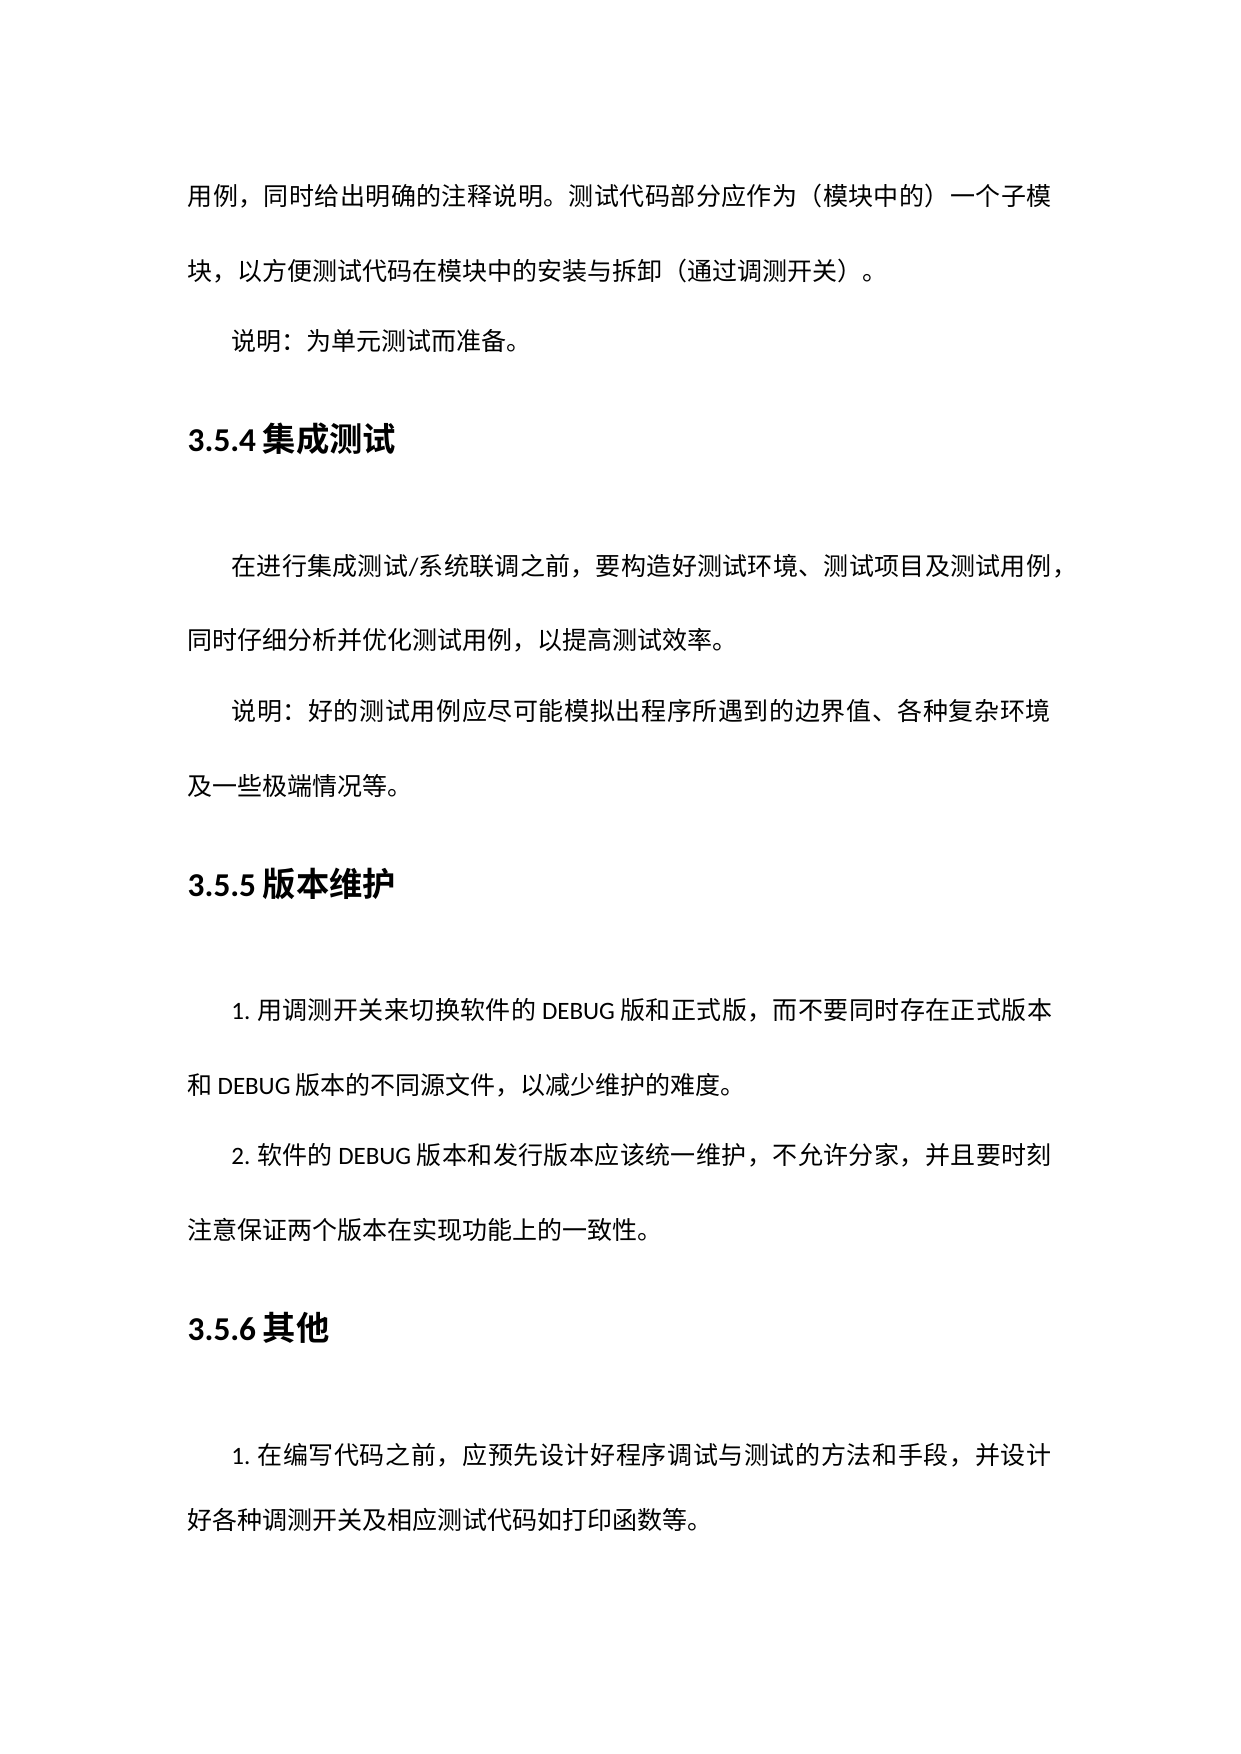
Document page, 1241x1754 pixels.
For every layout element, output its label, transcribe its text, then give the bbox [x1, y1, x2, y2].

text 1. 用调测开关来切换软件的DEBUG版和正式版，而不要同时存在正式版本和DEBUG版本的不同源文件，以减少维护的难度。 [187, 976, 1053, 1116]
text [187, 162, 1053, 302]
subtitle 3.5.4集成测试 [187, 404, 1053, 469]
subtitle 3.5.6其他 [187, 1293, 1053, 1358]
text 2. 软件的DEBUG版本和发行版本应该统一维护，不允许分家，并且要时刻注意保证两个版本在实现功能上的一致性。 [187, 1121, 1053, 1261]
text 在进行集成测试/系统联调之前，要构造好测试环境、测试项目及测试用例，同时仔细分析并优化测试用例，以提高测试效率。 [187, 532, 1053, 671]
text 1. 在编写代码之前，应预先设计好程序调试与测试的方法和手段，并设计好各种调测开关及相应测试代码如打印函数等。 [187, 1421, 1053, 1551]
subtitle 3.5.5版本维护 [187, 849, 1053, 914]
text 说明：为单元测试而准备。 [187, 307, 1053, 372]
text 说明：好的测试用例应尽可能模拟出程序所遇到的边界值、各种复杂环境及一些极端情况等。 [187, 677, 1053, 817]
